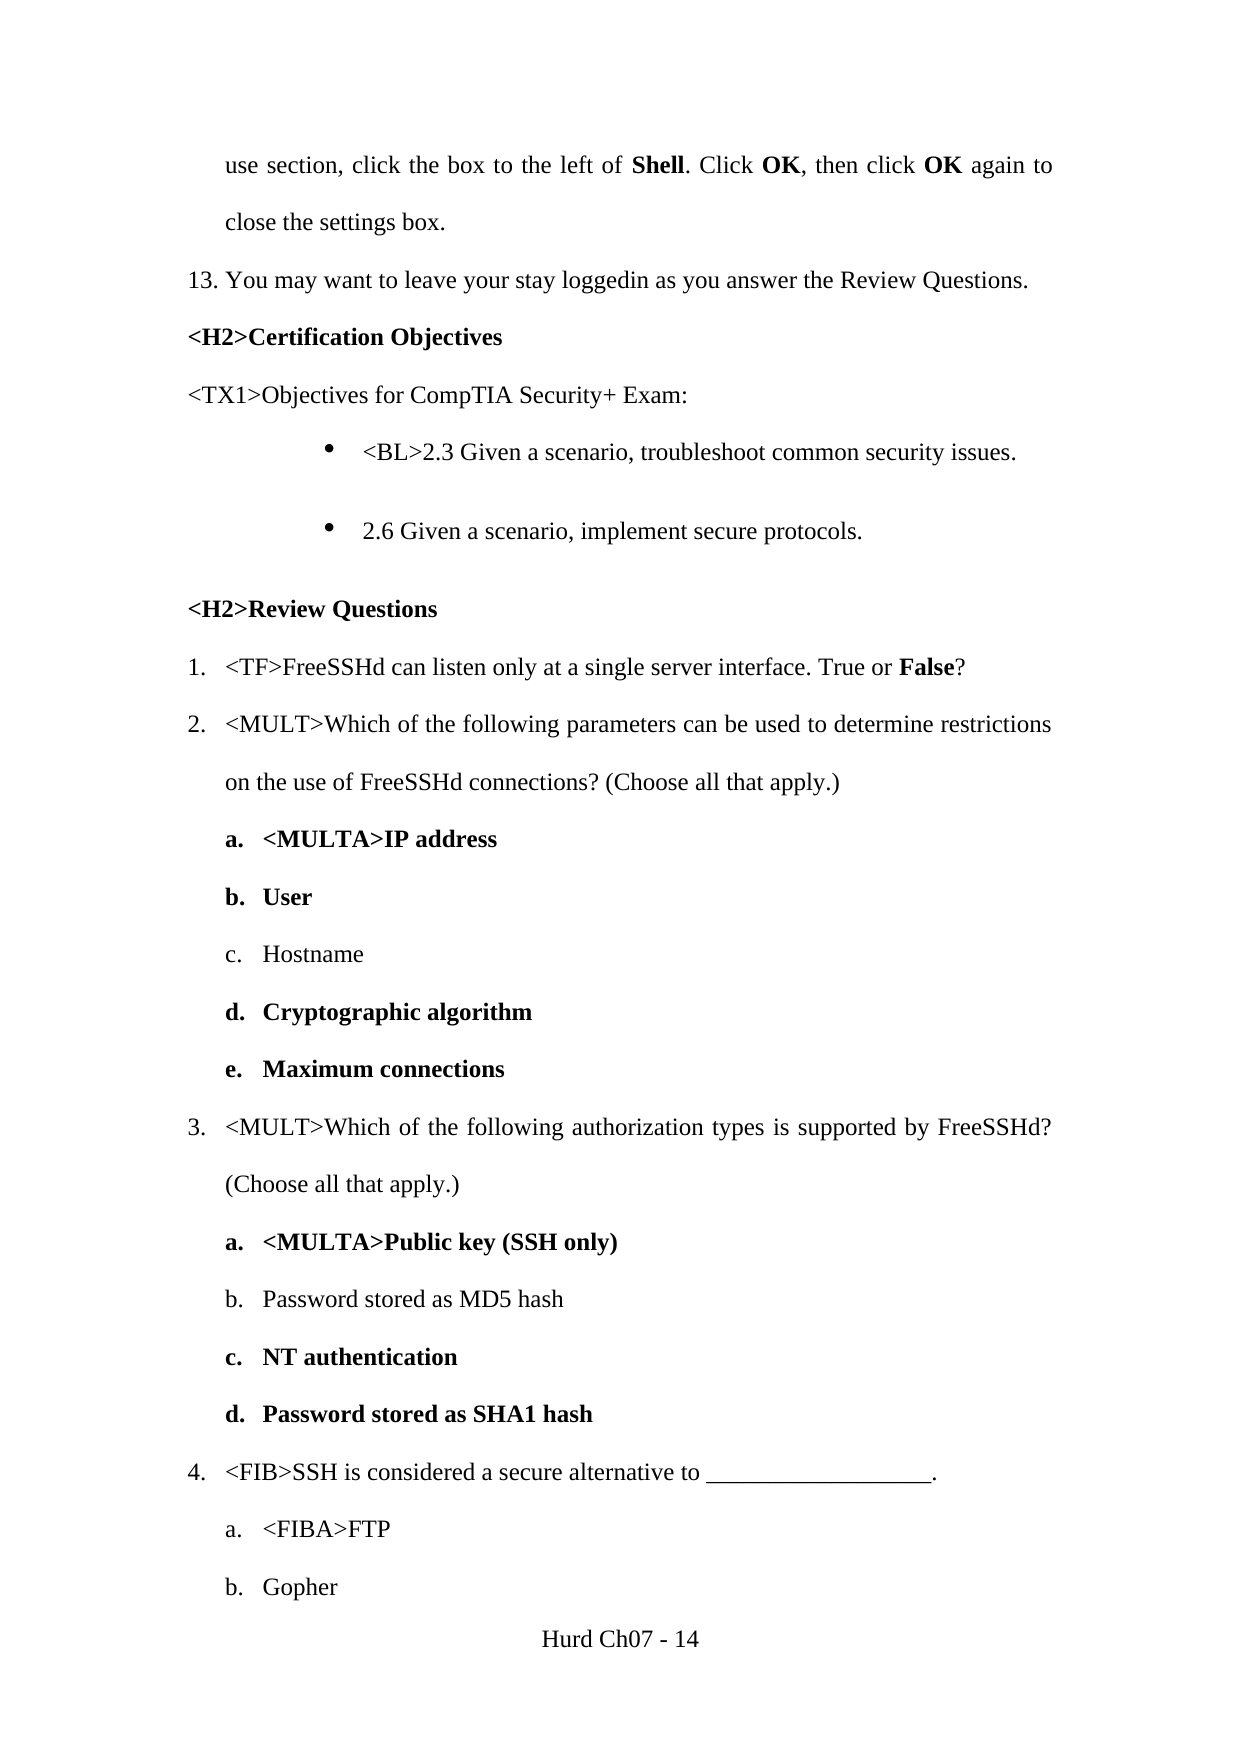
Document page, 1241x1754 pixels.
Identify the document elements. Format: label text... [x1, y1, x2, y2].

list Hostname [225, 939, 1053, 968]
list <MULT>Which of the following parameters can be used to determine restrictions on the use of FreeSSHd connections? (Choose all that apply.) [187, 709, 1053, 795]
list Password stored as MD5 hash [225, 1284, 1053, 1313]
text <H2>Review Questions [187, 594, 1053, 623]
list <MULT>Which of the following authorization types is supported by FreeSSHd? (Choose all that apply.) [187, 1112, 1053, 1198]
list User [225, 882, 1053, 910]
list Password stored as SHA1 hash [225, 1399, 1053, 1428]
text <H2>Certification Objectives [187, 322, 1053, 351]
text <TX1>Objectives for CompTIA Security+ Exam: [187, 380, 1053, 409]
list <MULTA>Public key (SSH only) [225, 1227, 1053, 1255]
list You may want to leave your stay loggedin as you answer the Review Questions. [187, 265, 1053, 294]
list <MULTA>IP address [225, 824, 1053, 853]
list NT authentication [225, 1342, 1053, 1370]
list <BL>2.3 Given a scenario, troubleshoot common security issues. [325, 437, 1053, 466]
list 2.6 Given a scenario, implement secure protocols. [325, 516, 1053, 544]
list <FIBA>FTP [225, 1514, 1053, 1543]
list Cryptographic algorithm [225, 997, 1053, 1025]
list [187, 150, 1053, 236]
list <FIB>SSH is considered a secure alternative to __________________. [187, 1457, 1053, 1485]
list Gopher [225, 1572, 1053, 1600]
list Maximum connections [225, 1054, 1053, 1083]
list <TF>FreeSSHd can listen only at a single server interface. True or False? [187, 652, 1053, 680]
